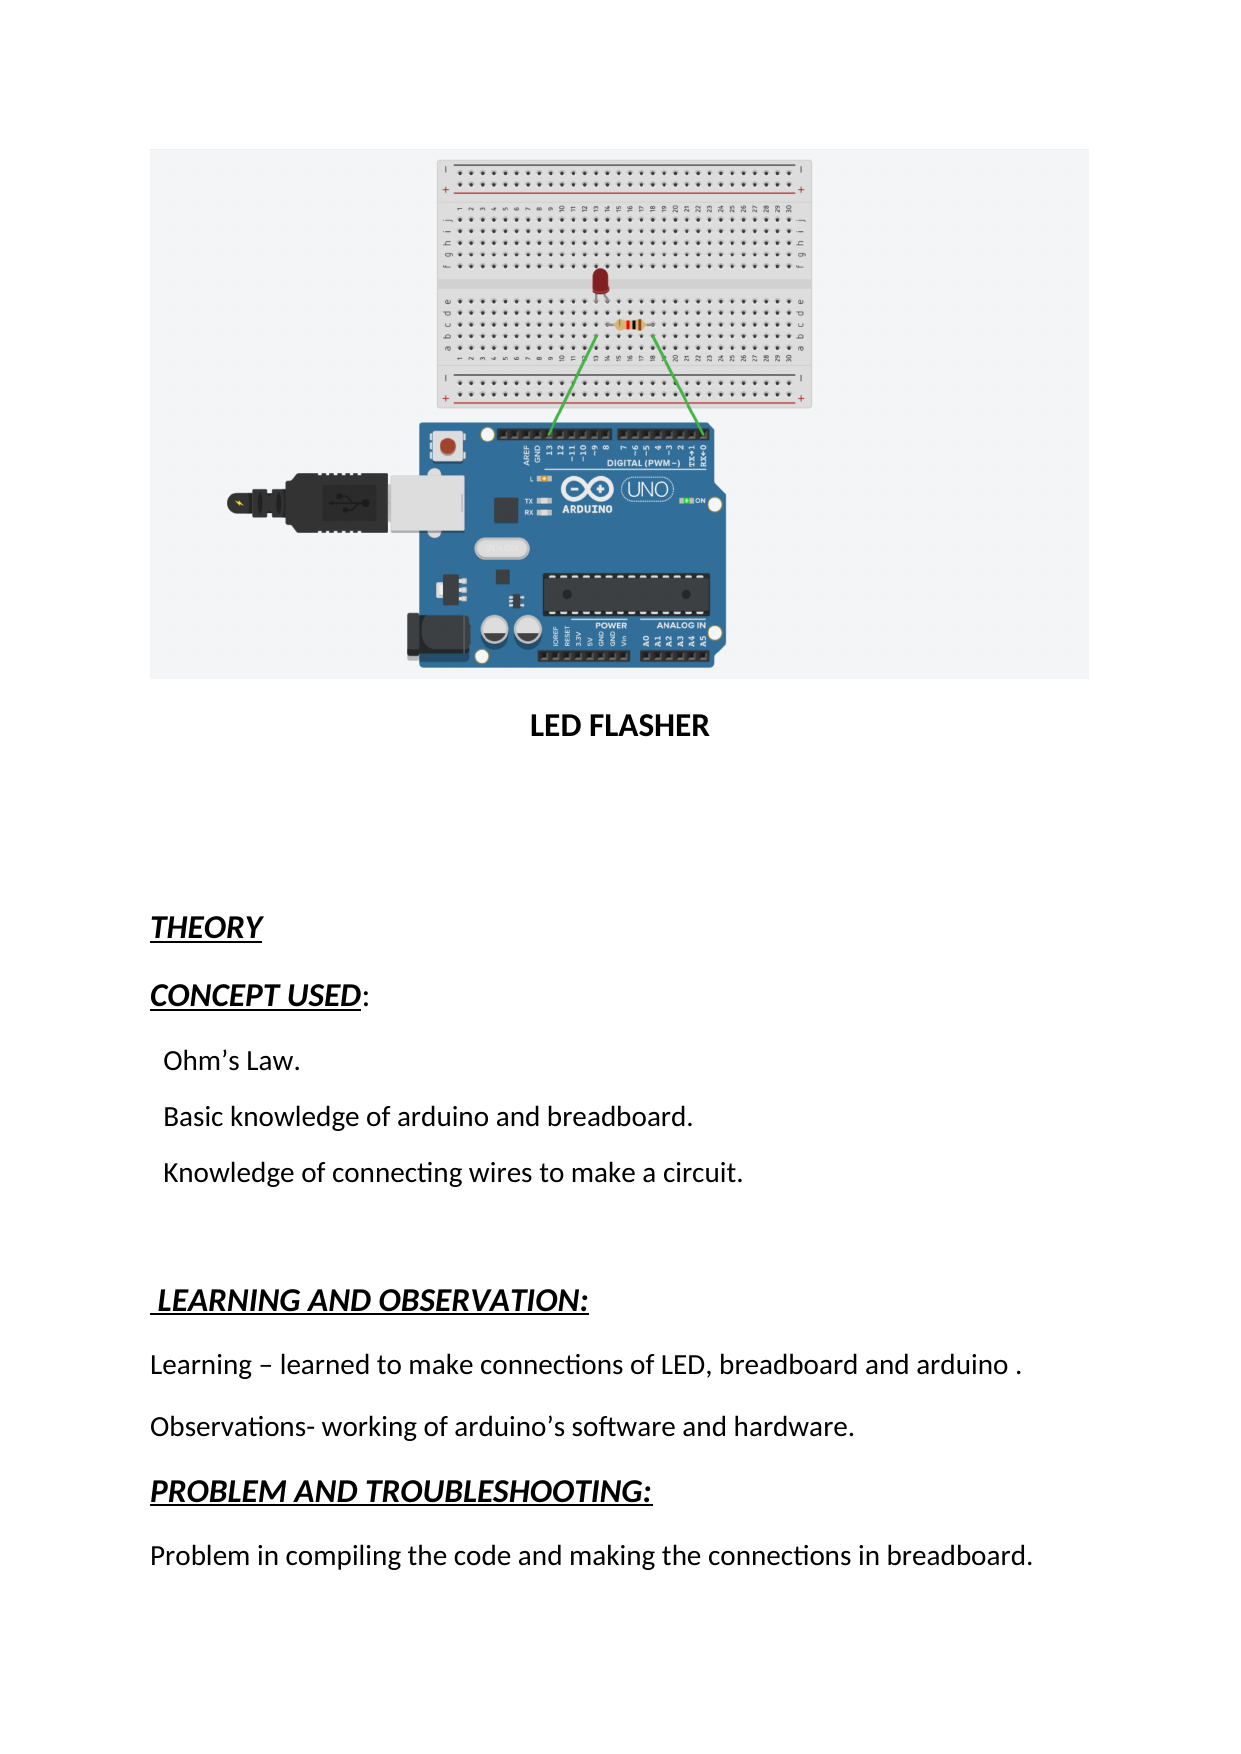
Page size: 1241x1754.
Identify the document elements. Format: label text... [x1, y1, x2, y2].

text THEORY [150, 906, 1090, 947]
picture [150, 149, 1089, 679]
text LED FLASHER [150, 703, 1090, 744]
text Basic knowledge of arduino and breadboard. [150, 1098, 1090, 1134]
text Learning – learned to make connections of LED, breadboard and arduino . [150, 1346, 1090, 1382]
text PROBLEM AND TROUBLESHOOTING: [150, 1470, 1090, 1510]
text Observations- working of arduino’s software and hardware. [150, 1408, 1090, 1443]
text Ohm’s Law. [150, 1042, 1090, 1077]
text Problem in compiling the code and making the connections in breadboard. [150, 1537, 1090, 1573]
text LEARNING AND OBSERVATION: [150, 1278, 1090, 1319]
text Knowledge of connecting wires to make a circuit. [150, 1154, 1090, 1190]
text CONCEPT USED: [150, 974, 1090, 1015]
